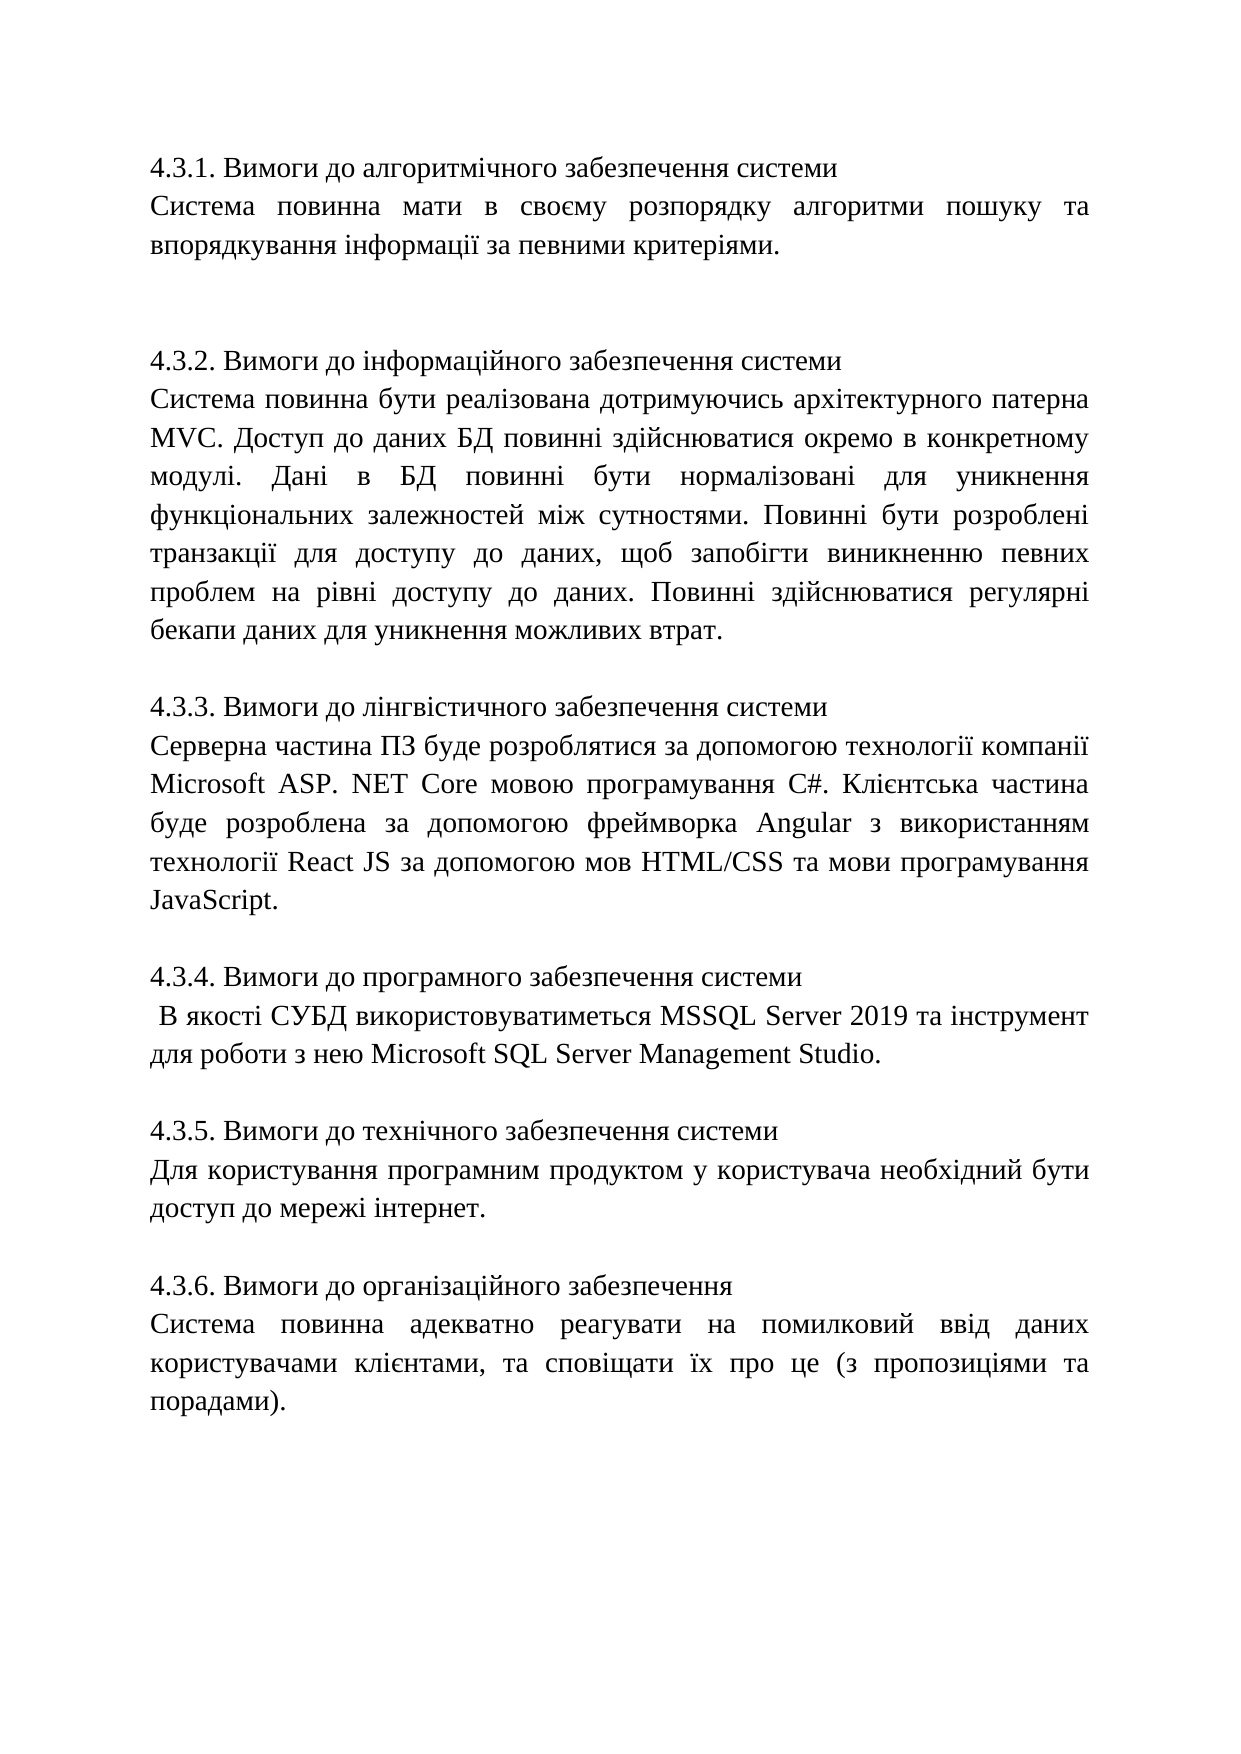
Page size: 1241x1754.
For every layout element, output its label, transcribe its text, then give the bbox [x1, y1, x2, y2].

text Система повинна бути реалізована дотримуючись архітектурного патерна MVC. Доступ до даних БД повинні здійснюватися окремо в конкретному модулі. Дані в БД повинні бути нормалізовані для уникнення функціональних залежностей між сутностями. Повинні бути розроблені транзакції для доступу до даних, щоб запобігти виникненню певних проблем на рівні доступу до даних. Повинні здійснюватися регулярні бекапи даних для уникнення можливих втрат. [150, 381, 1090, 646]
text 4.3.2. Вимоги до інформаційного забезпечення системи [150, 343, 1090, 376]
text 4.3.4. Вимоги до програмного забезпечення системи [150, 959, 1090, 993]
text Система повинна мати в своєму розпорядку алгоритми пошуку та впорядкування інформації за певними критеріями. [150, 188, 1090, 261]
text Серверна частина ПЗ буде розроблятися за допомогою технології компанії Microsoft ASP. NET Core мовою програмування С#. Клієнтська частина буде розроблена за допомогою фреймворка Angular з використанням технології React JS за допомогою мов HTML/CSS та мови програмування JavaScript. [150, 728, 1090, 916]
text Система повинна адекватно реагувати на помилковий ввід даних користувачами клієнтами, та сповіщати їх про це (з пропозиціями та порадами). [150, 1306, 1090, 1417]
text 4.3.3. Вимоги до лінгвістичного забезпечення системи [150, 689, 1090, 723]
text 4.3.5. Вимоги до технічного забезпечення системи [150, 1113, 1090, 1147]
text В якості СУБД використовуватиметься MSSQL Server 2019 та інструмент для роботи з нею Microsoft SQL Server Management Studio. [150, 998, 1090, 1070]
text Для користування програмним продуктом у користувача необхідний бути доступ до мережі інтернет. [150, 1152, 1090, 1224]
text 4.3.6. Вимоги до організаційного забезпечення [150, 1268, 1090, 1301]
text 4.3.1. Вимоги до алгоритмічного забезпечення системи [150, 150, 1090, 183]
